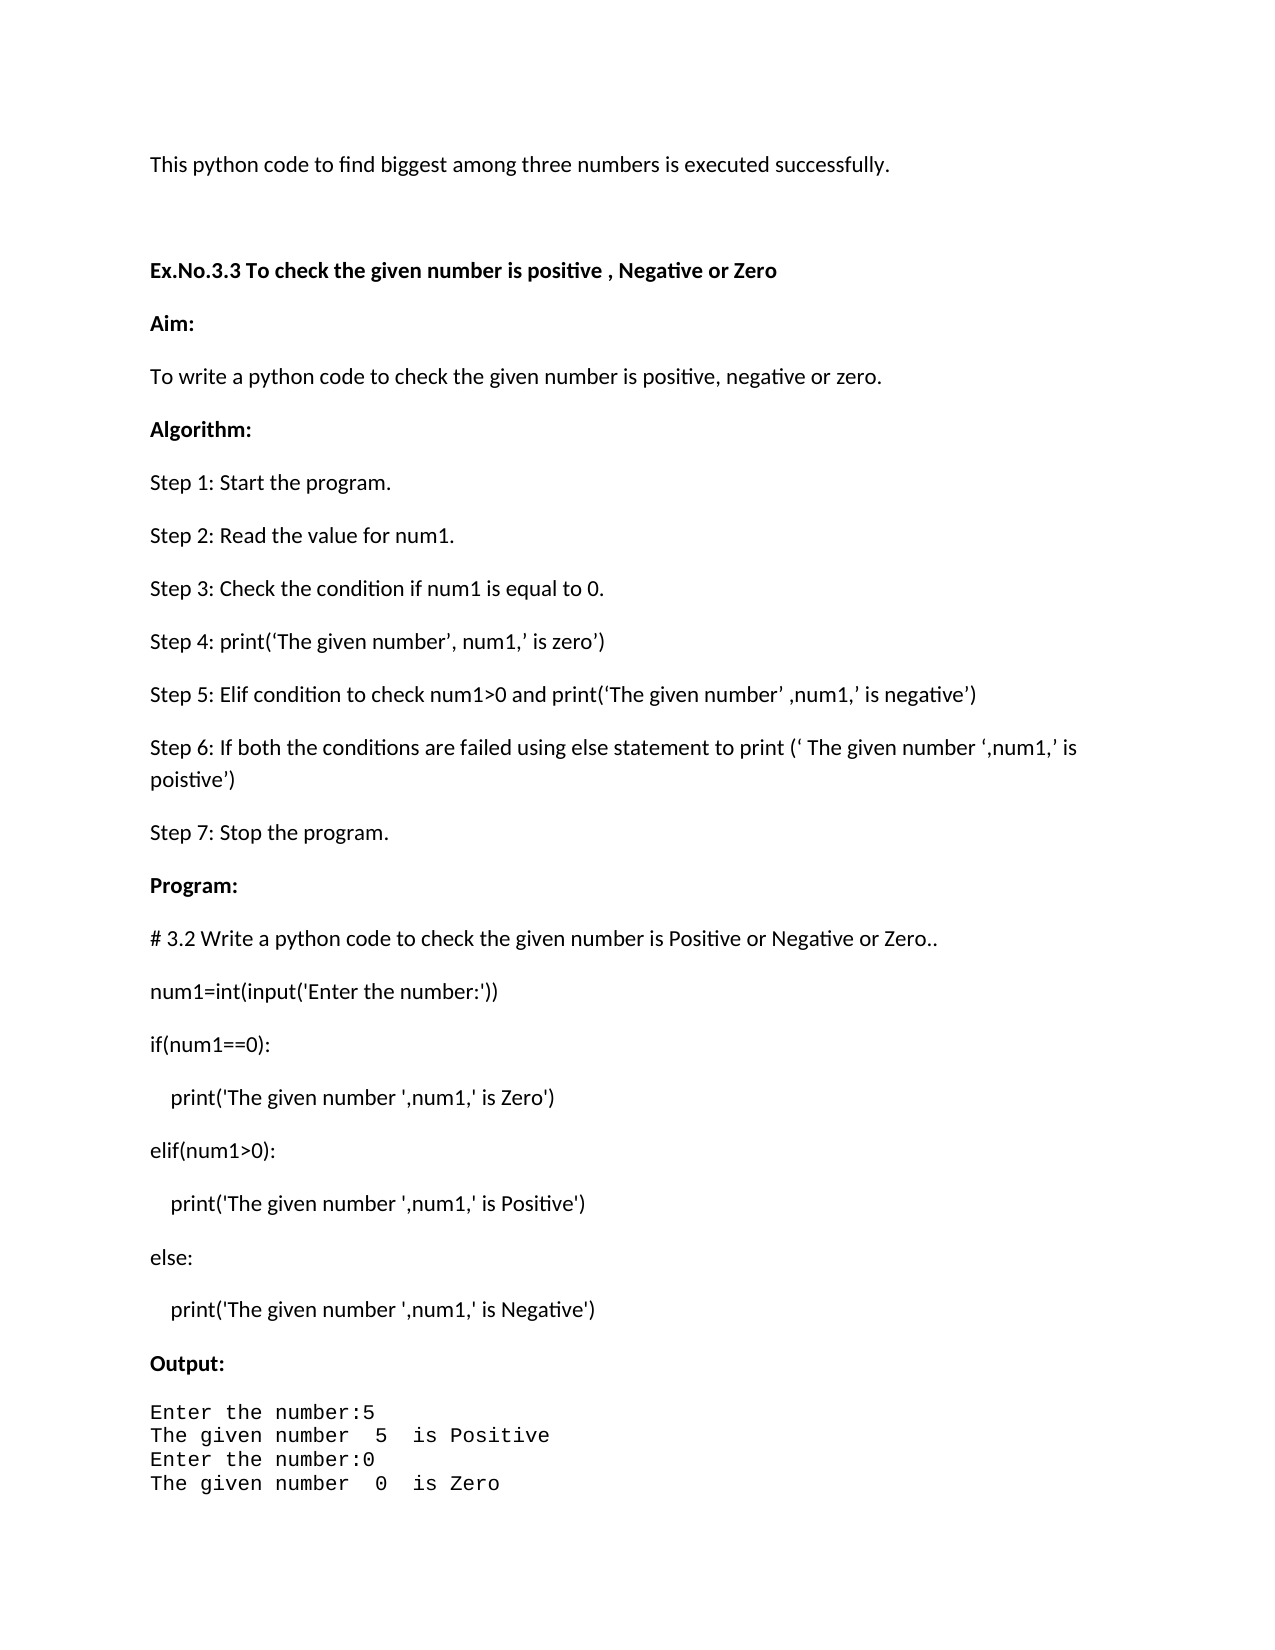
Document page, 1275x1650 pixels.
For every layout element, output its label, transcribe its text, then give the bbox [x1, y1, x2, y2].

text print('The given number ',num1,' is Zero') [150, 1083, 1125, 1112]
text Step 1: Start the program. [150, 468, 1125, 496]
text Step 3: Check the condition if num1 is equal to 0. [150, 574, 1125, 602]
text Enter the number:5 [150, 1402, 1125, 1425]
text Step 4: print(‘The given number’, num1,’ is zero’) [150, 627, 1125, 655]
text Algorithm: [150, 415, 1125, 443]
text num1=int(input('Enter the number:')) [150, 977, 1125, 1006]
text Enter the number:0 [150, 1449, 1125, 1473]
text # 3.2 Write a python code to check the given number is Positive or Negative or Zero.. [150, 924, 1125, 952]
text Ex.No.3.3 To check the given number is positive , Negative or Zero [150, 256, 1125, 284]
text Aim: [150, 309, 1125, 337]
text Output: [150, 1349, 1125, 1377]
text Program: [150, 871, 1125, 899]
text The given number 5 is Positive [150, 1425, 1125, 1449]
text if(num1==0): [150, 1031, 1125, 1058]
text Step 2: Read the value for num1. [150, 521, 1125, 549]
text elif(num1>0): [150, 1137, 1125, 1164]
text The given number 0 is Zero [150, 1473, 1125, 1496]
text print('The given number ',num1,' is Positive') [150, 1189, 1125, 1218]
text Step 6: If both the conditions are failed using else statement to print (‘ The given number ‘,num1,’ is poistive’) [150, 733, 1125, 793]
text print('The given number ',num1,' is Negative') [150, 1296, 1125, 1324]
text else: [150, 1243, 1125, 1271]
text To write a python code to check the given number is positive, negative or zero. [150, 362, 1125, 390]
text Step 7: Stop the program. [150, 818, 1125, 846]
text This python code to find biggest among three numbers is executed successfully. [150, 150, 1125, 178]
text Step 5: Elif condition to check num1>0 and print(‘The given number’ ,num1,’ is negative’) [150, 680, 1125, 708]
